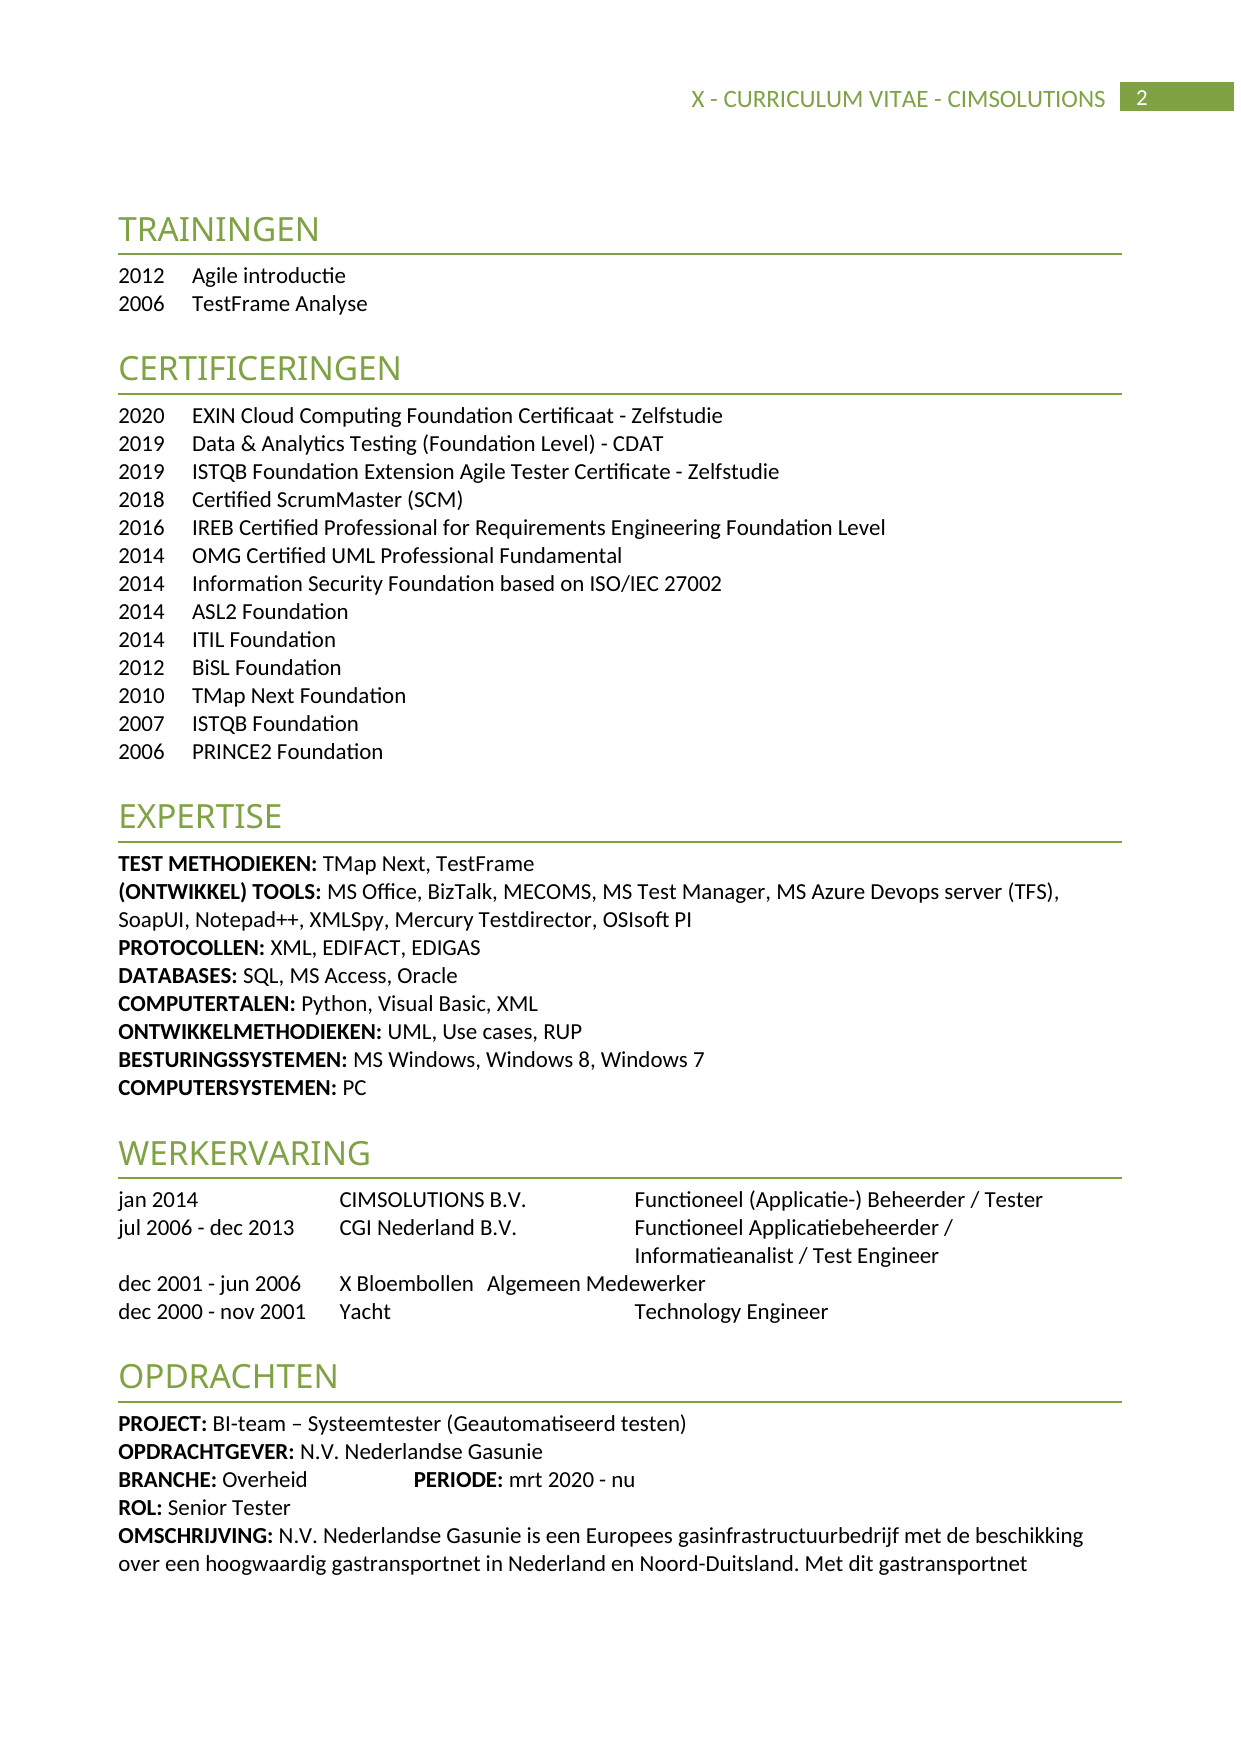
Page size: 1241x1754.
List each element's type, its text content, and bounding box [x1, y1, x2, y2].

text TEST METHODIEKEN: TMap Next, TestFrame [118, 849, 1122, 877]
text BRANCHE: Overheid PERIODE: mrt 2020 - nu [118, 1465, 1122, 1493]
text (ONTWIKKEL) TOOLS: MS Office, BizTalk, MECOMS, MS Test Manager, MS Azure Devops server (TFS), SoapUI, Notepad++, XMLSpy, Mercury Testdirector, OSIsoft PI [118, 877, 1122, 933]
text ROL: Senior Tester [118, 1493, 1122, 1521]
text COMPUTERSYSTEMEN: PC [118, 1073, 1122, 1101]
text 2012 Agile introductie 2006 TestFrame Analyse [118, 261, 1122, 317]
text PROTOCOLLEN: XML, EDIFACT, EDIGAS [118, 933, 1122, 961]
text jan 2014 CIMSOLUTIONS B.V. Functioneel (Applicatie-) Beheerder / Tester jul 2006 - dec 2013 CGI Nederland B.V. Functioneel Applicatiebeheerder / Informatieanalist / Test Engineer dec 2001 - jun 2006 X Bloembollen Algemeen Medewerker dec 2000 - nov 2001 Yacht Technology Engineer [118, 1185, 1122, 1325]
subtitle Trainingen [118, 205, 1122, 253]
subtitle Werkervaring [118, 1129, 1122, 1177]
text 2020 EXIN Cloud Computing Foundation Certificaat - Zelfstudie 2019 Data & Analytics Testing (Foundation Level) - CDAT 2019 ISTQB Foundation Extension Agile Tester Certificate - Zelfstudie 2018 Certified ScrumMaster (SCM) 2016 IREB Certified Professional for Requirements Engineering Foundation Level 2014 OMG Certified UML Professional Fundamental 2014 Information Security Foundation based on ISO/IEC 27002 2014 ASL2 Foundation 2014 ITIL Foundation 2012 BiSL Foundation 2010 TMap Next Foundation 2007 ISTQB Foundation 2006 PRINCE2 Foundation [118, 401, 1122, 765]
text COMPUTERTALEN: Python, Visual Basic, XML [118, 989, 1122, 1017]
text PROJECT: BI-team – Systeemtester (Geautomatiseerd testen) [118, 1409, 1122, 1437]
subtitle opdrachten [118, 1353, 1122, 1401]
text DATABASES: SQL, MS Access, Oracle [118, 961, 1122, 989]
subtitle Certificeringen [118, 345, 1122, 393]
text OPDRACHTGEVER: N.V. Nederlandse Gasunie [118, 1437, 1122, 1465]
text BESTURINGSSYSTEMEN: MS Windows, Windows 8, Windows 7 [118, 1045, 1122, 1073]
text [118, 1521, 1122, 1577]
subtitle Expertise [118, 793, 1122, 841]
text ONTWIKKELMETHODIEKEN: UML, Use cases, RUP [118, 1017, 1122, 1045]
